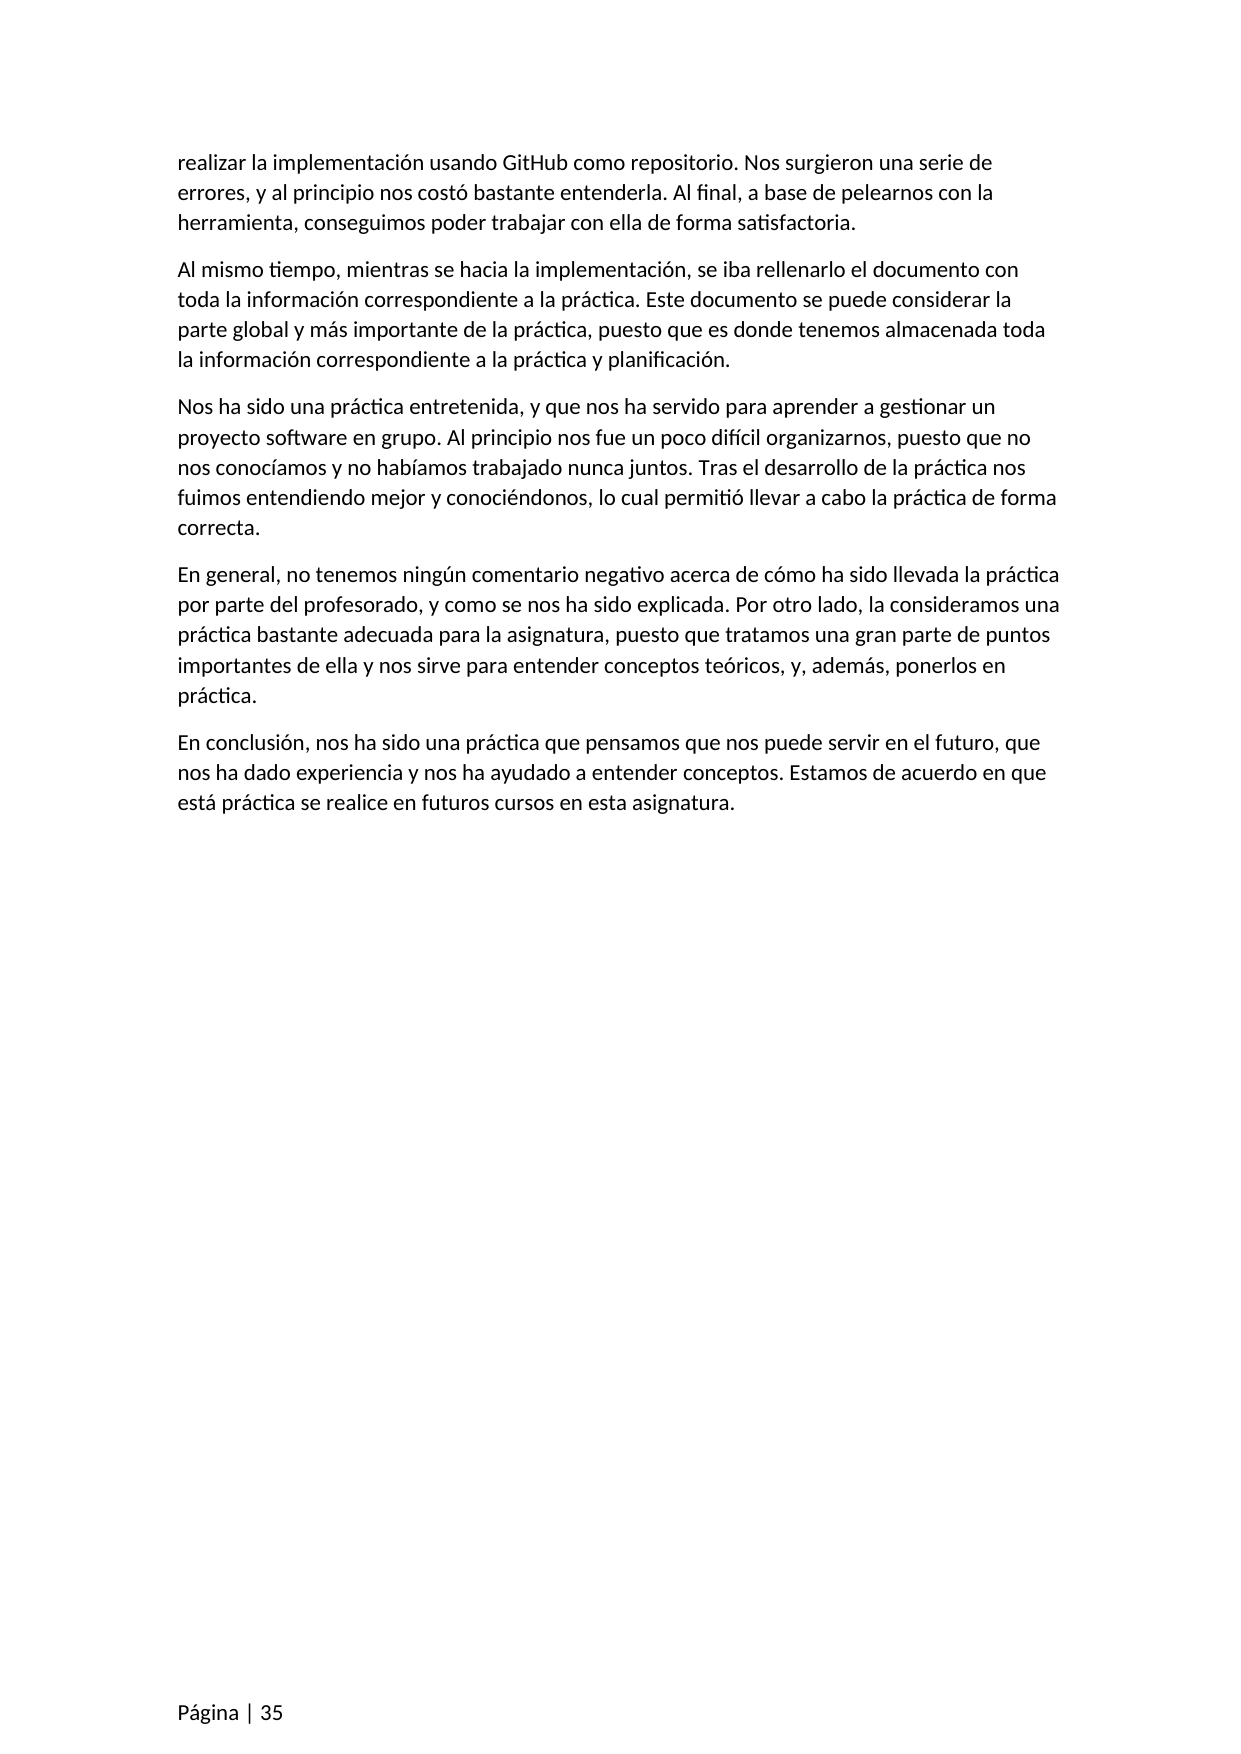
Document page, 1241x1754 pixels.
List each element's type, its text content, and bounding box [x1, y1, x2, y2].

text En general, no tenemos ningún comentario negativo acerca de cómo ha sido llevada la práctica por parte del profesorado, y como se nos ha sido explicada. Por otro lado, la consideramos una práctica bastante adecuada para la asignatura, puesto que tratamos una gran parte de puntos importantes de ella y nos sirve para entender conceptos teóricos, y, además, ponerlos en práctica. [177, 560, 1063, 709]
text En conclusión, nos ha sido una práctica que pensamos que nos puede servir en el futuro, que nos ha dado experiencia y nos ha ayudado a entender conceptos. Estamos de acuerdo en que está práctica se realice en futuros cursos en esta asignatura. [177, 728, 1063, 816]
text Nos ha sido una práctica entretenida, y que nos ha servido para aprender a gestionar un proyecto software en grupo. Al principio nos fue un poco difícil organizarnos, puesto que no nos conocíamos y no habíamos trabajado nunca juntos. Tras el desarrollo de la práctica nos fuimos entendiendo mejor y conociéndonos, lo cual permitió llevar a cabo la práctica de forma correcta. [177, 392, 1063, 541]
text Al mismo tiempo, mientras se hacia la implementación, se iba rellenarlo el documento con toda la información correspondiente a la práctica. Este documento se puede considerar la parte global y más importante de la práctica, puesto que es donde tenemos almacenada toda la información correspondiente a la práctica y planificación. [177, 255, 1063, 373]
